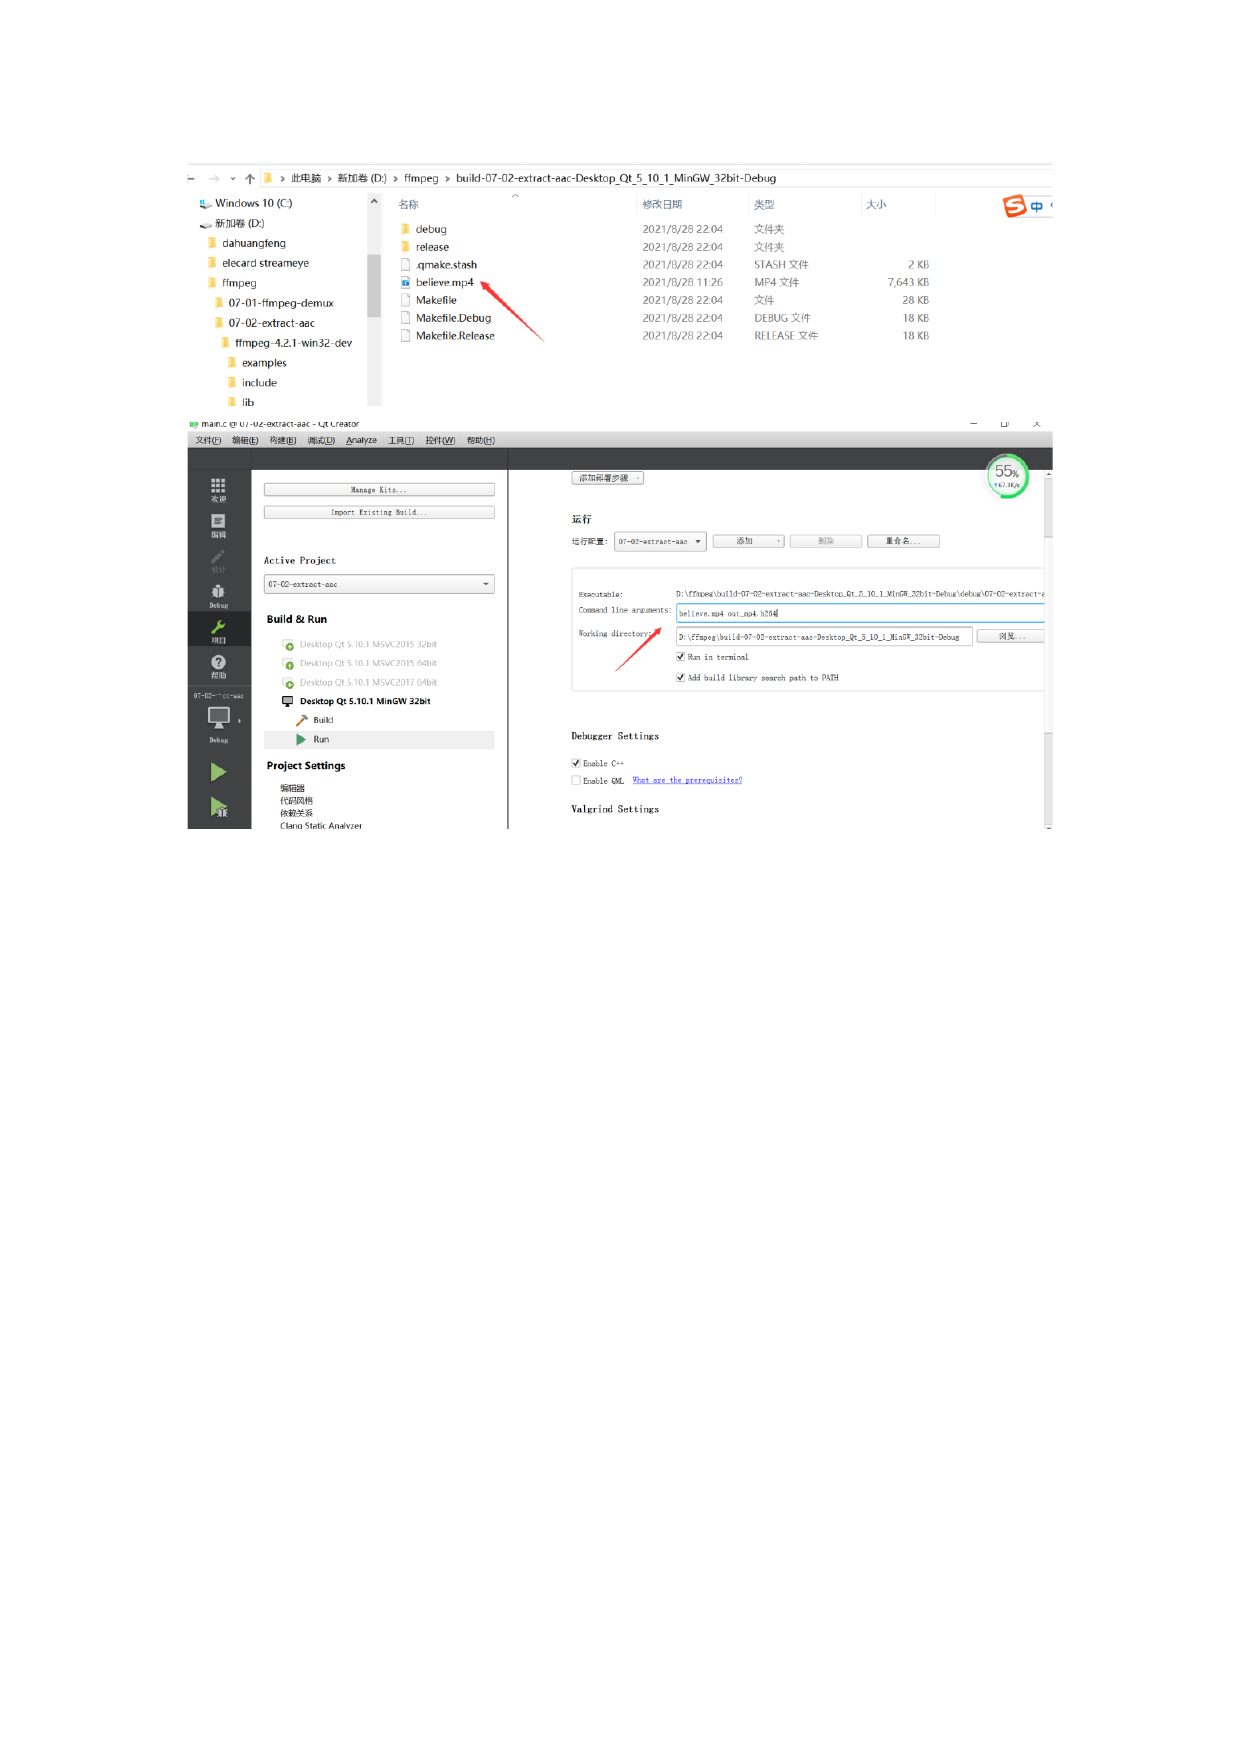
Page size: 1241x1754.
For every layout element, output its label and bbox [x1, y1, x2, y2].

picture [187, 162, 1053, 406]
picture [187, 422, 1053, 829]
